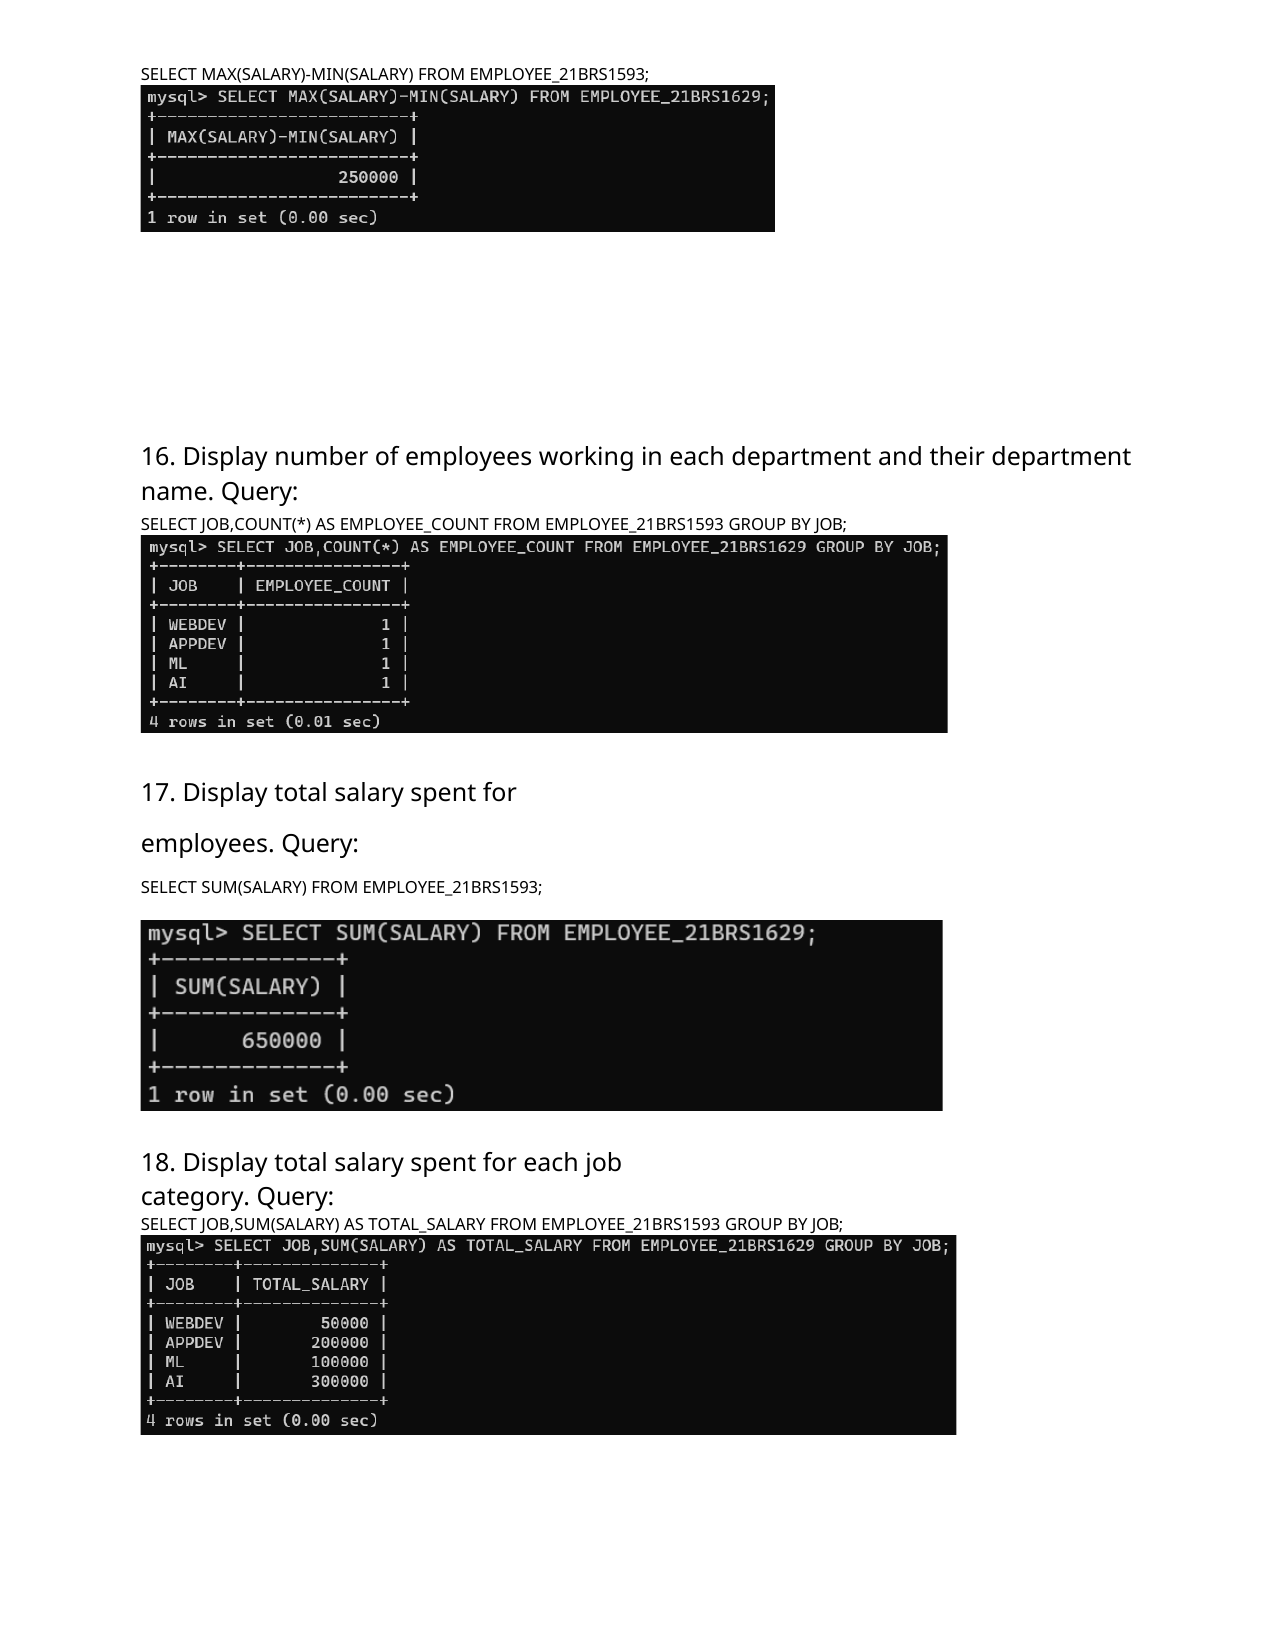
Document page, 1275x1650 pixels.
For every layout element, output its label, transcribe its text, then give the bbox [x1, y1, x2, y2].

picture [140, 535, 948, 733]
text SELECT SUM(SALARY) FROM EMPLOYEE_21BRS1593; [141, 877, 1169, 897]
subtitle 18. Display total salary spent for each job category. Query: [141, 1111, 703, 1213]
subtitle 17. Display total salary spent for employees. Query: [141, 774, 627, 860]
picture [140, 85, 775, 232]
subtitle 16. Display number of employees working in each department and their department name. Query: [141, 439, 1132, 507]
picture [140, 1235, 957, 1435]
picture [140, 920, 943, 1111]
